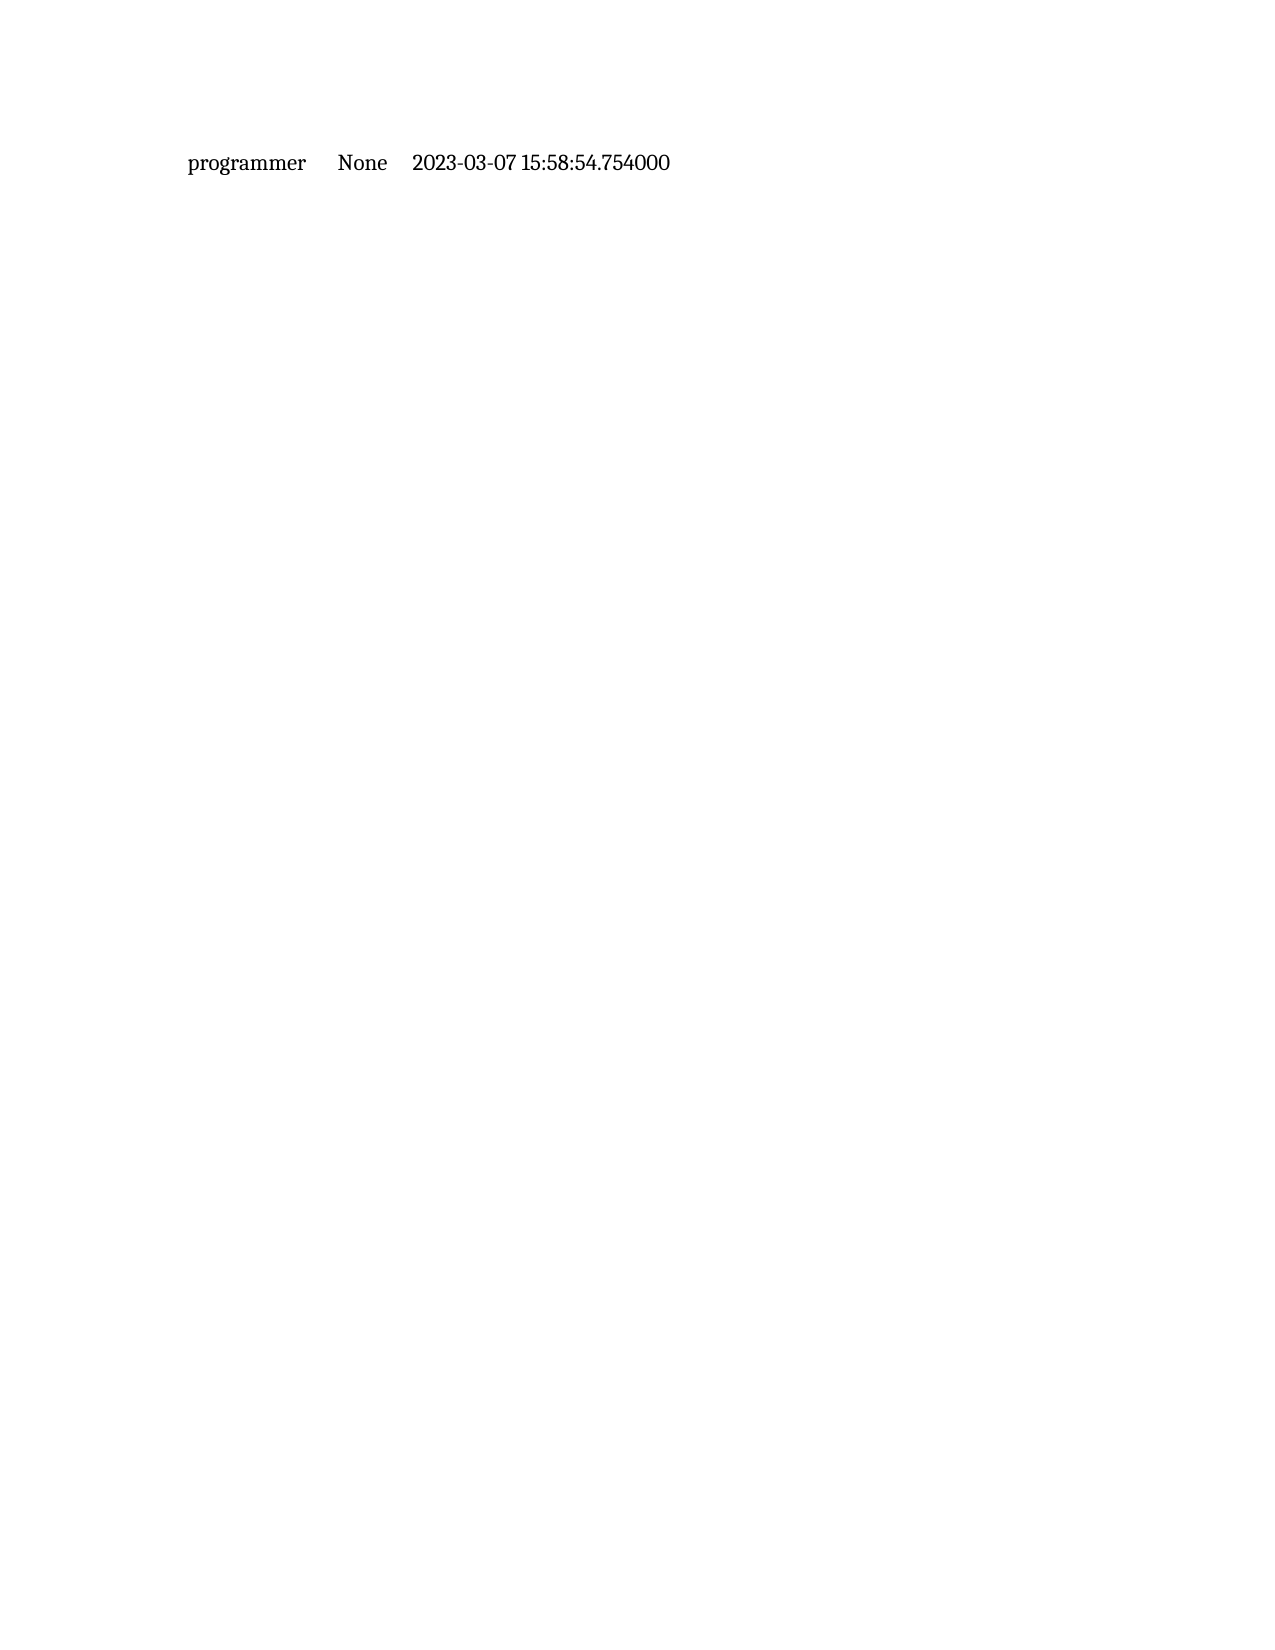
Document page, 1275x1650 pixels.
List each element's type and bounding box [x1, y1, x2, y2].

text [187, 150, 1087, 207]
